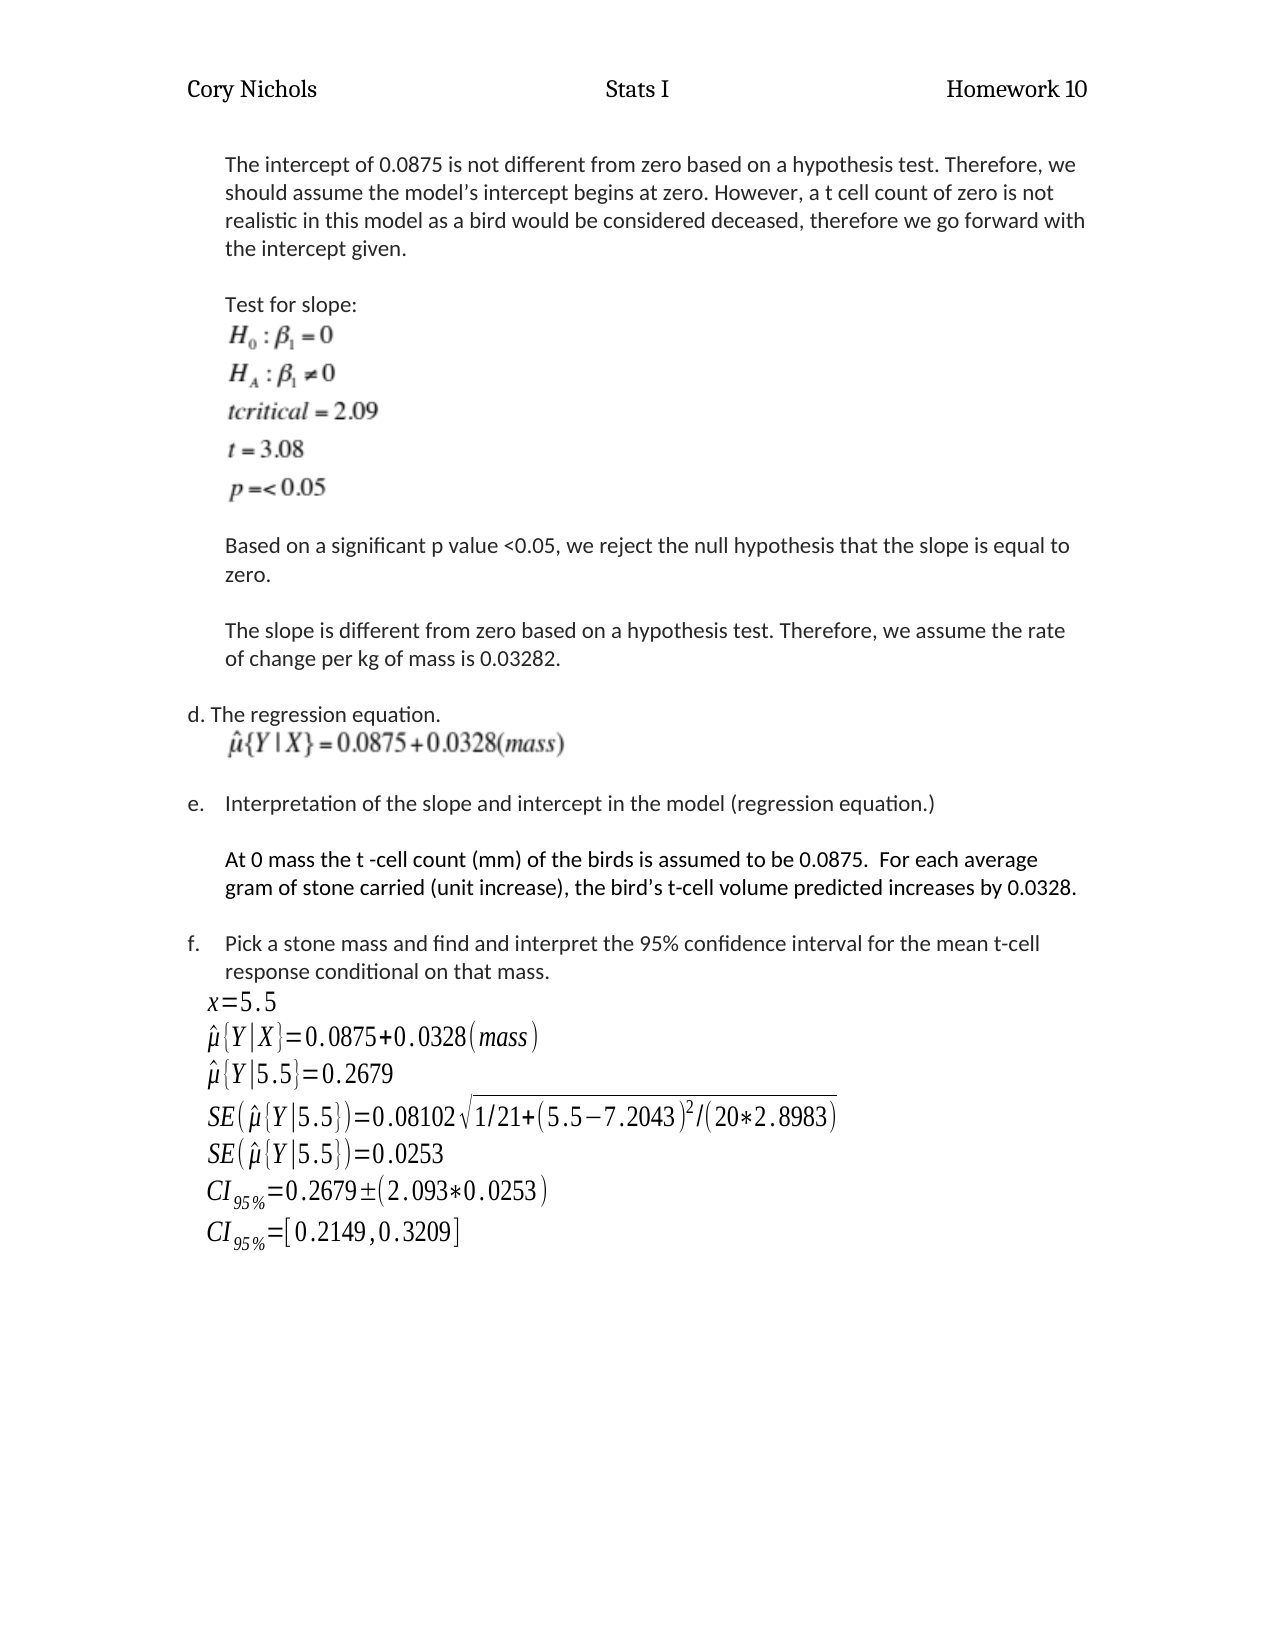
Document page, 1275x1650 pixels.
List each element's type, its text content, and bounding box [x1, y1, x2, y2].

list The intercept of 0.0875 is not different from zero based on a hypothesis test. Therefore, we should assume the model’s intercept begins at zero. However, a t cell count of zero is not realistic in this model as a bird would be considered deceased, therefore we go forward with the intercept given. [225, 150, 1087, 262]
list Based on a significant p value <0.05, we reject the null hypothesis that the slope is equal to zero. [225, 532, 1087, 588]
list At 0 mass the t -cell count (mm) of the birds is assumed to be 0.0875. For each average gram of stone carried (unit increase), the bird’s t-cell volume predicted increases by 0.0328. [225, 845, 1087, 901]
list Interpretation of the slope and intercept in the model (regression equation.) [187, 789, 1087, 817]
list Pick a stone mass and find and interpret the 95% confidence interval for the mean t-cell response conditional on that mass. [187, 929, 1087, 985]
list Test for slope: [225, 290, 1087, 318]
text d. The regression equation. [187, 700, 1087, 728]
list The slope is different from zero based on a hypothesis test. Therefore, we assume the rate of change per kg of mass is 0.03282. [225, 616, 1087, 672]
